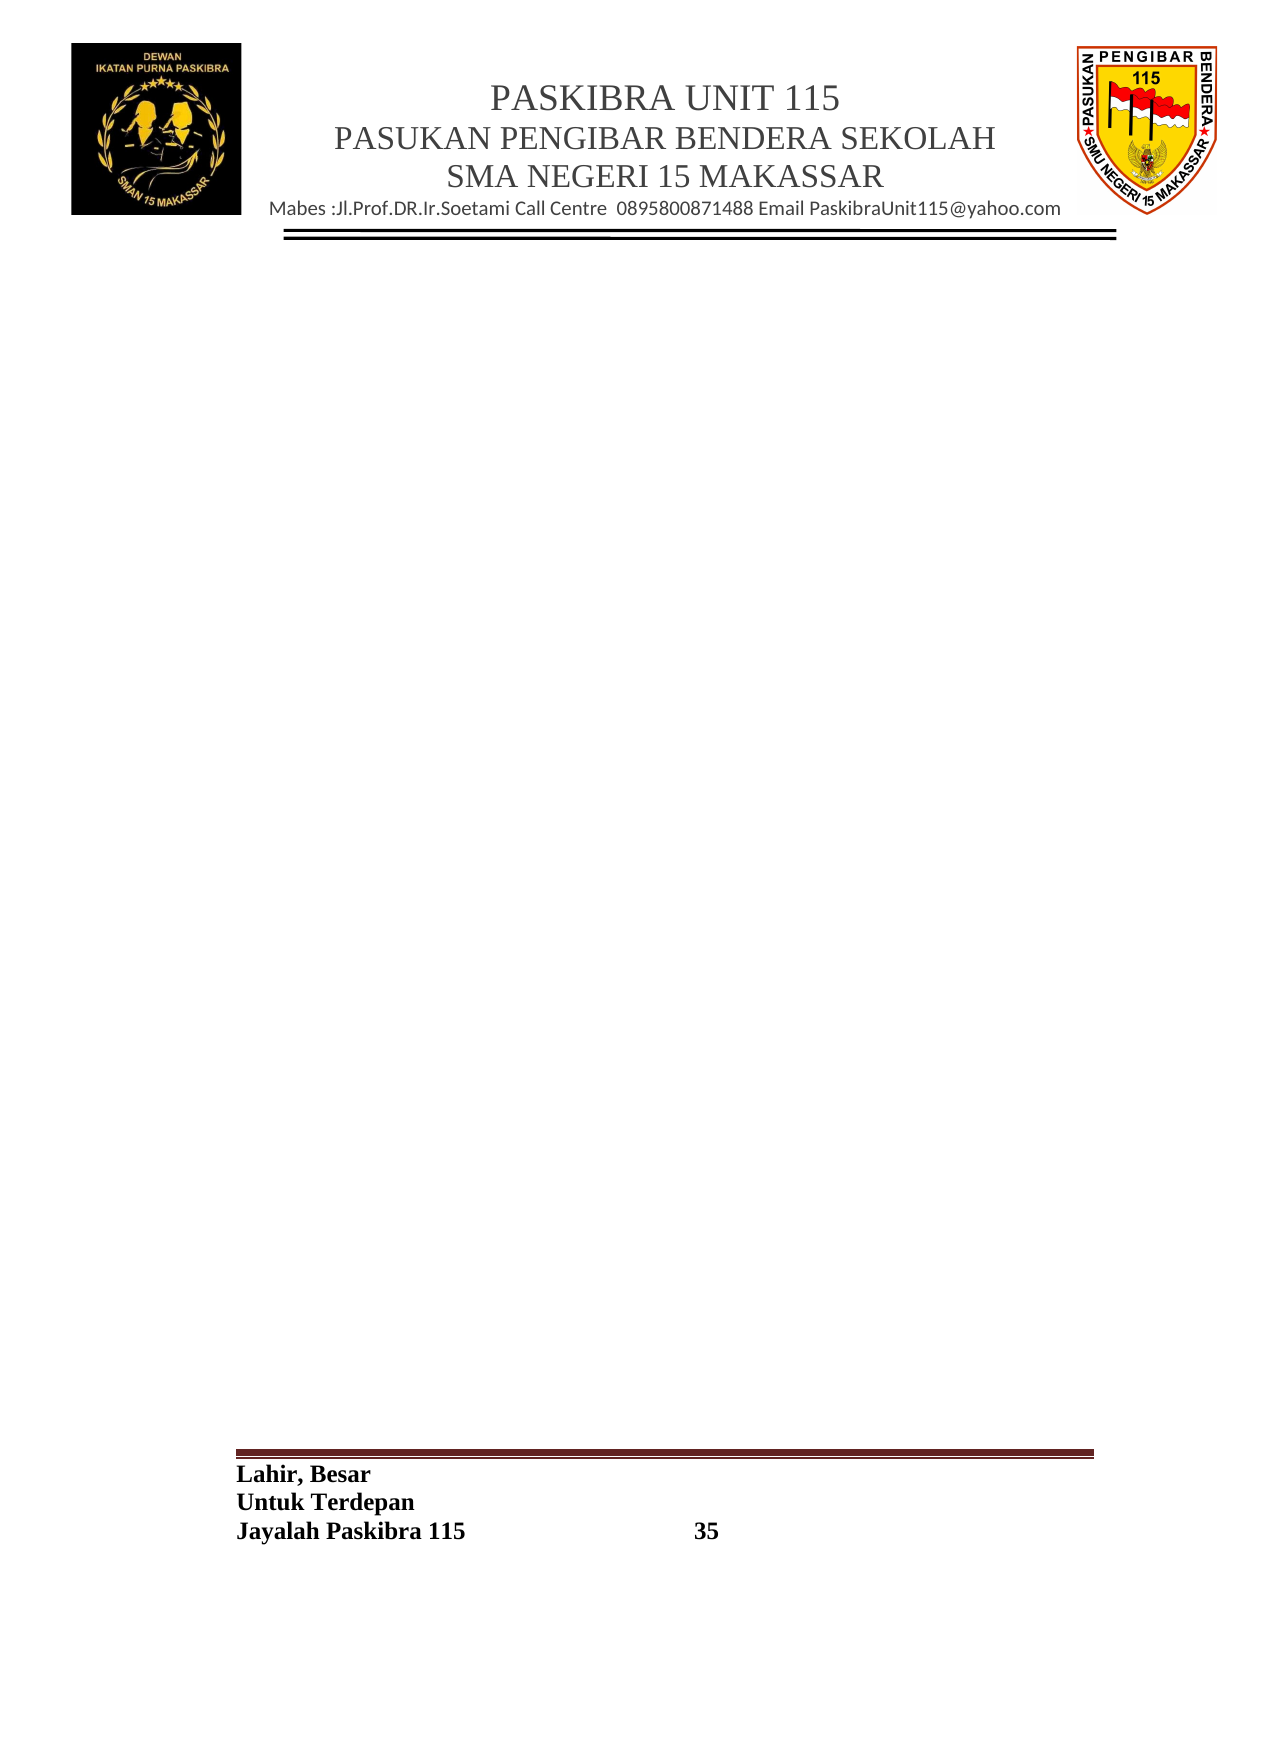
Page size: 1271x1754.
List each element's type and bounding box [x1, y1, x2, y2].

picture [1076, 46, 1218, 215]
picture [71, 43, 242, 215]
